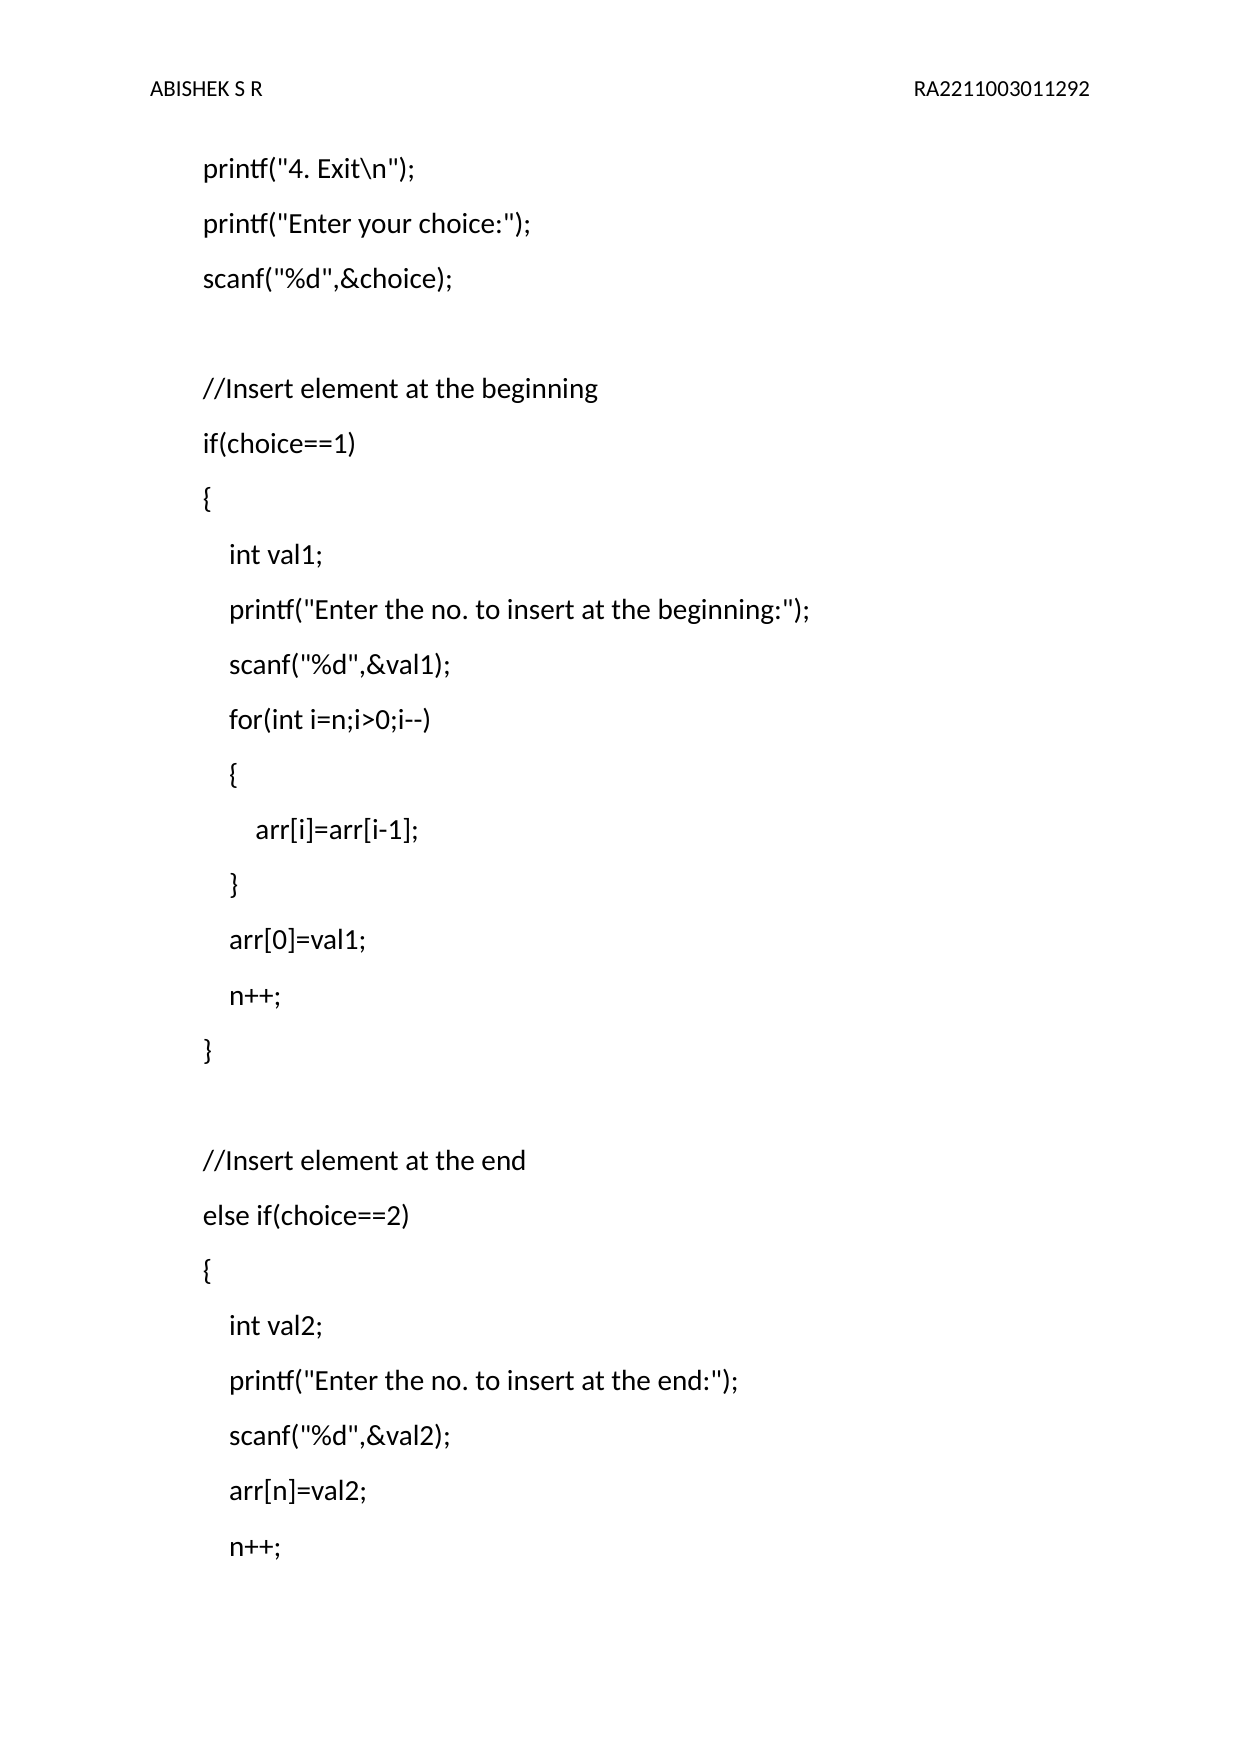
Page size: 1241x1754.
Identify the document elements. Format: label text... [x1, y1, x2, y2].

text int val1; [150, 536, 1090, 571]
text //Insert element at the beginning [150, 370, 1090, 406]
text printf("4. Exit\n"); [150, 150, 1090, 186]
text for(int i=n;i>0;i--) [150, 701, 1090, 737]
text scanf("%d",&val2); [150, 1417, 1090, 1453]
text { [150, 756, 1090, 792]
text if(choice==1) [150, 426, 1090, 461]
text arr[0]=val1; [150, 921, 1090, 957]
text { [150, 1252, 1090, 1288]
text n++; [150, 1528, 1090, 1563]
text scanf("%d",&val1); [150, 646, 1090, 682]
text printf("Enter the no. to insert at the beginning:"); [150, 591, 1090, 626]
text printf("Enter the no. to insert at the end:"); [150, 1362, 1090, 1398]
text //Insert element at the end [150, 1142, 1090, 1177]
text int val2; [150, 1307, 1090, 1343]
text { [150, 481, 1090, 516]
text } [150, 866, 1090, 902]
text arr[i]=arr[i-1]; [150, 811, 1090, 847]
text n++; [150, 977, 1090, 1012]
text arr[n]=val2; [150, 1472, 1090, 1508]
text } [150, 1032, 1090, 1067]
text else if(choice==2) [150, 1197, 1090, 1233]
text printf("Enter your choice:"); [150, 205, 1090, 241]
text scanf("%d",&choice); [150, 260, 1090, 296]
